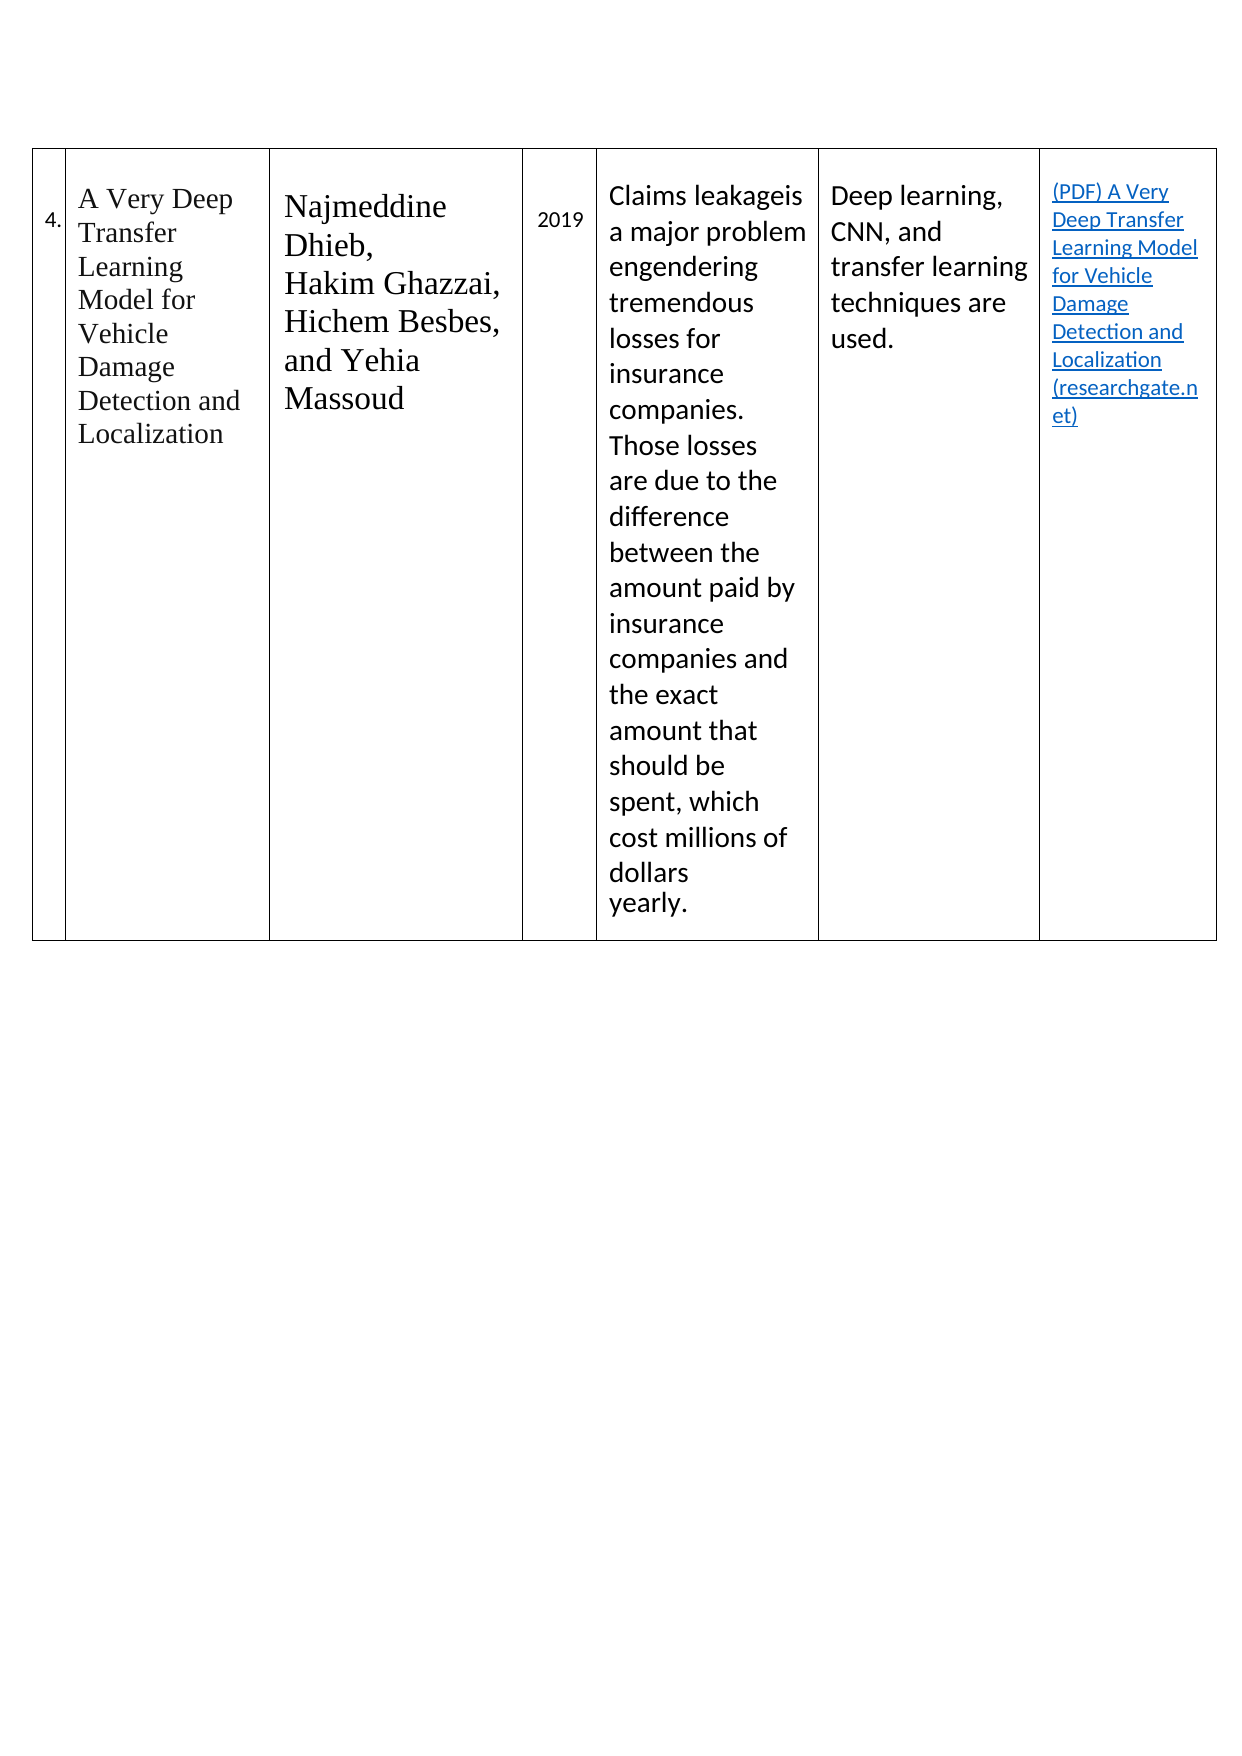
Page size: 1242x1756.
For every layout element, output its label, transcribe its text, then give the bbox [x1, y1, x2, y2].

table_cell Najmeddine Dhieb, Hakim Ghazzai, Hichem Besbes, and Yehia Massoud [270, 149, 522, 940]
table_cell Claims leakageis a major problem engendering tremendous losses for insurance companies. Those losses are due to the difference between the amount paid by insurance companies and the exact amount that should be spent, which cost millions of dollars yearly. [597, 149, 818, 940]
table_cell Deep learning, CNN, and transfer learning techniques are used. [819, 149, 1039, 940]
table_cell 2019 [523, 149, 596, 940]
table_cell 4. [33, 149, 65, 940]
table_cell A Very Deep Transfer Learning Model for Vehicle Damage Detection and Localization [66, 149, 269, 940]
table_cell (PDF) A Very Deep Transfer Learning Model for Vehicle Damage Detection and Localization (researchgate.n et) [1040, 149, 1216, 940]
